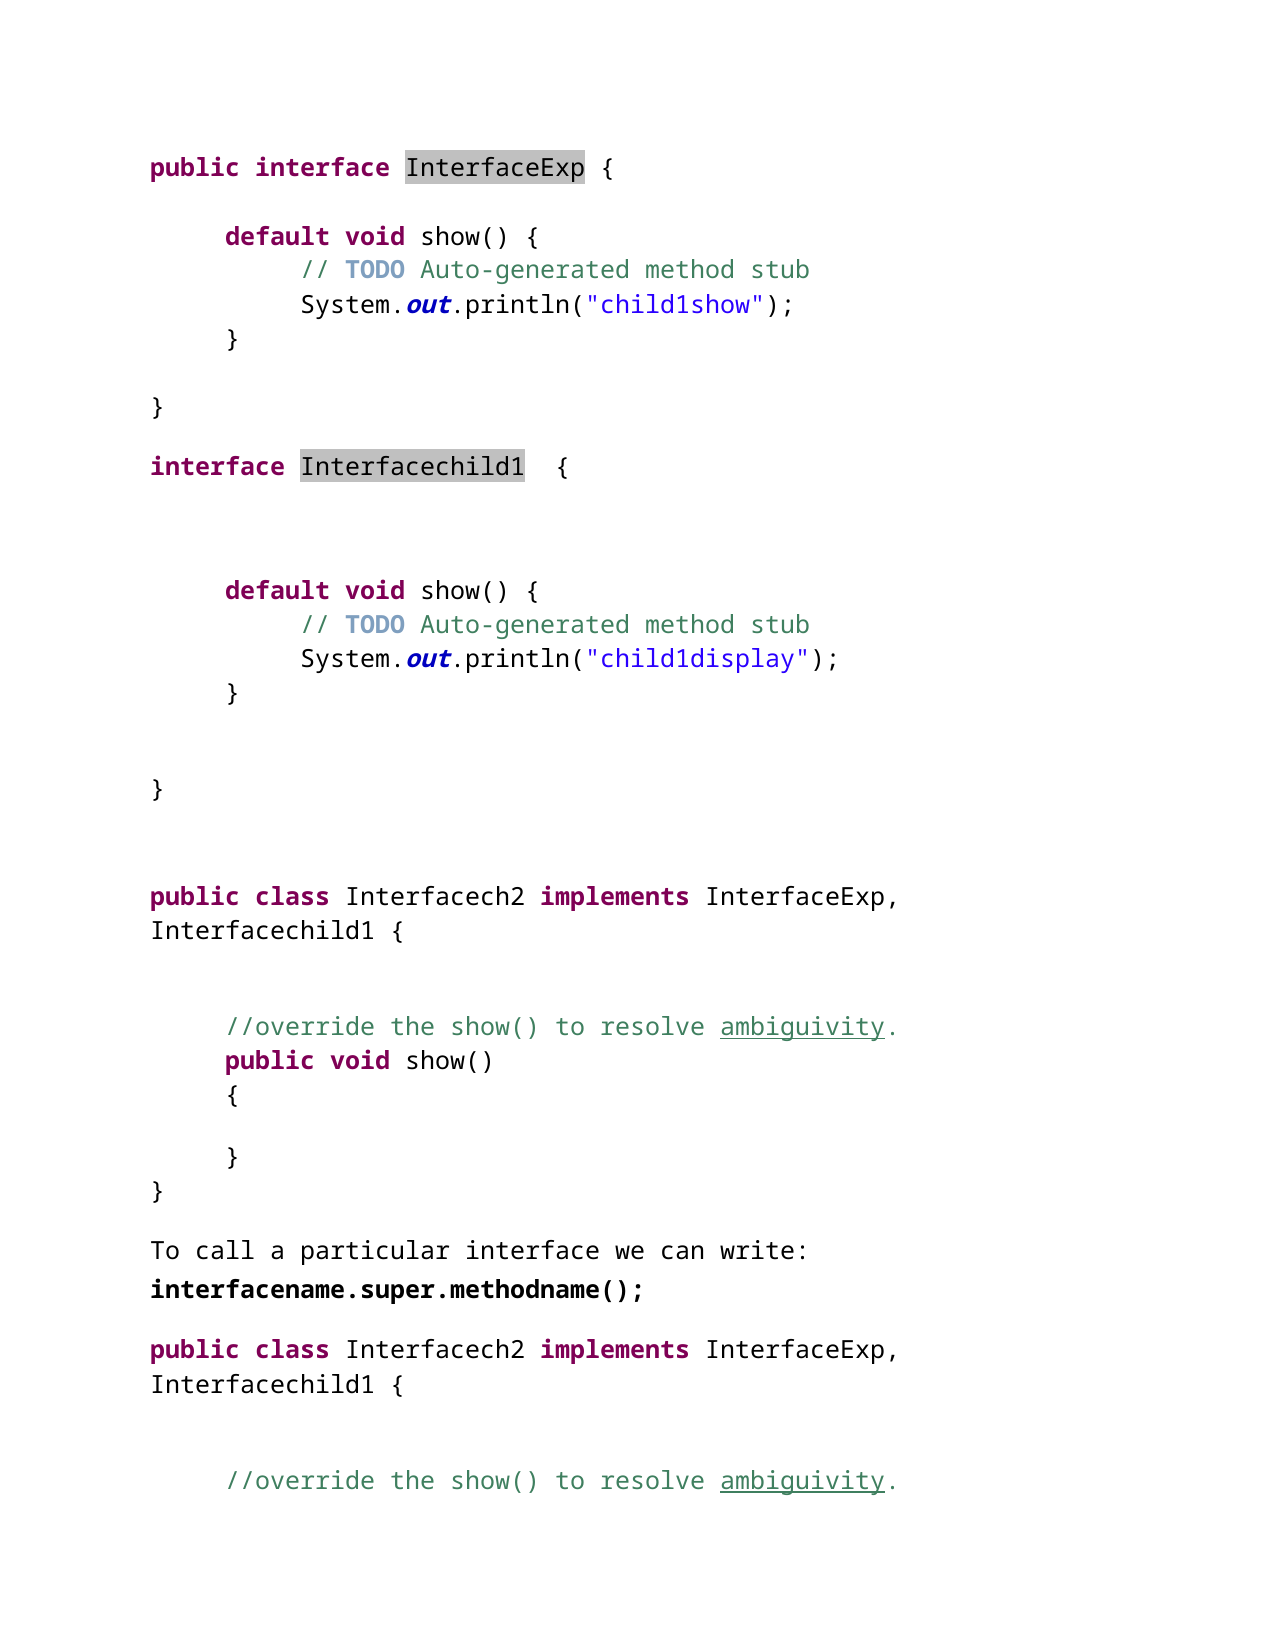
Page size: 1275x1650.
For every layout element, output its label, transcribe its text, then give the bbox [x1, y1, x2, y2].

text To call a particular interface we can write: interfacename.super.methodname(); [150, 1233, 1125, 1306]
text } [150, 771, 1125, 805]
text default void show() { [150, 218, 1125, 252]
text } [150, 320, 1125, 354]
text } [150, 1173, 1125, 1207]
text } [150, 1139, 1125, 1173]
text //override the show() to resolve ambiguivity. [150, 1009, 1125, 1043]
text public void show() [150, 1043, 1125, 1077]
text public interface InterfaceExp { [150, 150, 405, 184]
text // TODO Auto-generated method stub [150, 607, 1125, 641]
text interface Interfacechild1 { [150, 448, 1125, 482]
text public interface InterfaceExp { [585, 150, 1125, 184]
text // TODO Auto-generated method stub [150, 252, 1125, 286]
text } [150, 675, 1125, 709]
text System.out.println("child1display"); [150, 641, 1125, 675]
text default void show() { [150, 573, 1125, 607]
text public class Interfacech2 implements InterfaceExp, Interfacechild1 { [150, 878, 1125, 947]
text { [150, 1077, 1125, 1111]
text System.out.println("child1show"); [150, 286, 1125, 320]
text } [150, 388, 1125, 422]
text public class Interfacech2 implements InterfaceExp, Interfacechild1 { [150, 1332, 1125, 1400]
text //override the show() to resolve ambiguivity. [150, 1462, 1125, 1496]
